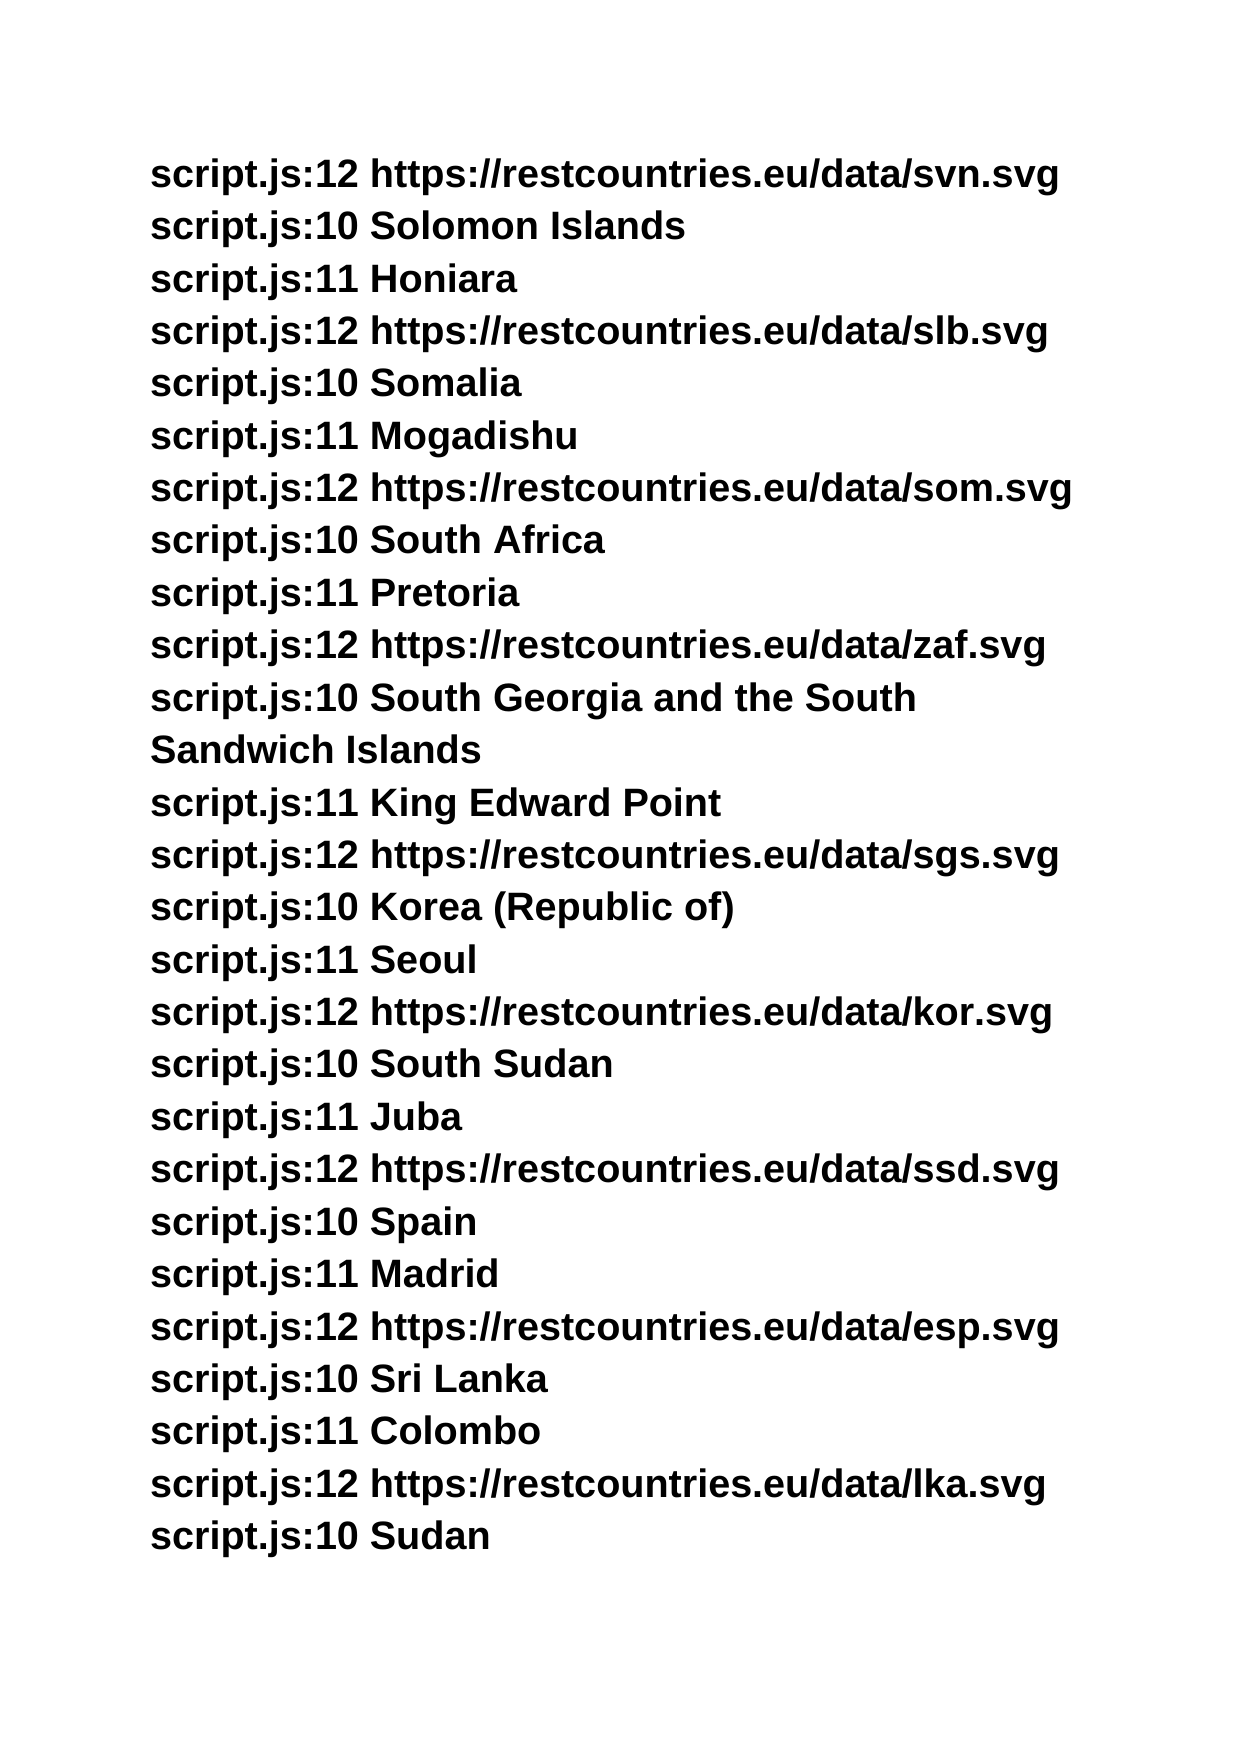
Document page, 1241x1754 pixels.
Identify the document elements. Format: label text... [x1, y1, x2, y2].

text script.js:10 South Georgia and the South Sandwich Islands [150, 674, 1090, 772]
text script.js:10 Sri Lanka [150, 1355, 1090, 1401]
text script.js:12 https://restcountries.eu/data/slb.svg [150, 307, 1090, 353]
text script.js:10 Spain [150, 1198, 1090, 1243]
text script.js:12 https://restcountries.eu/data/esp.svg [150, 1303, 1090, 1348]
text script.js:10 Korea (Republic of) [150, 883, 1090, 929]
text script.js:12 https://restcountries.eu/data/som.svg [150, 464, 1090, 510]
text script.js:11 Mogadishu [150, 412, 1090, 458]
text script.js:10 South Sudan [150, 1041, 1090, 1086]
text script.js:10 Sudan [150, 1512, 1090, 1558]
text script.js:10 Somalia [150, 359, 1090, 405]
text script.js:11 King Edward Point [150, 779, 1090, 824]
text script.js:12 https://restcountries.eu/data/zaf.svg [150, 622, 1090, 667]
text script.js:11 Pretoria [150, 569, 1090, 615]
text script.js:12 https://restcountries.eu/data/sgs.svg [150, 831, 1090, 877]
text script.js:10 Solomon Islands [150, 202, 1090, 248]
text script.js:11 Honiara [150, 255, 1090, 300]
text script.js:12 https://restcountries.eu/data/ssd.svg [150, 1146, 1090, 1191]
text script.js:11 Madrid [150, 1250, 1090, 1296]
text script.js:12 https://restcountries.eu/data/kor.svg [150, 988, 1090, 1034]
text script.js:11 Colombo [150, 1407, 1090, 1453]
text script.js:11 Seoul [150, 936, 1090, 982]
text script.js:12 https://restcountries.eu/data/lka.svg [150, 1460, 1090, 1506]
text script.js:12 https://restcountries.eu/data/svn.svg [150, 150, 1090, 196]
text script.js:11 Juba [150, 1093, 1090, 1139]
text script.js:10 South Africa [150, 517, 1090, 562]
